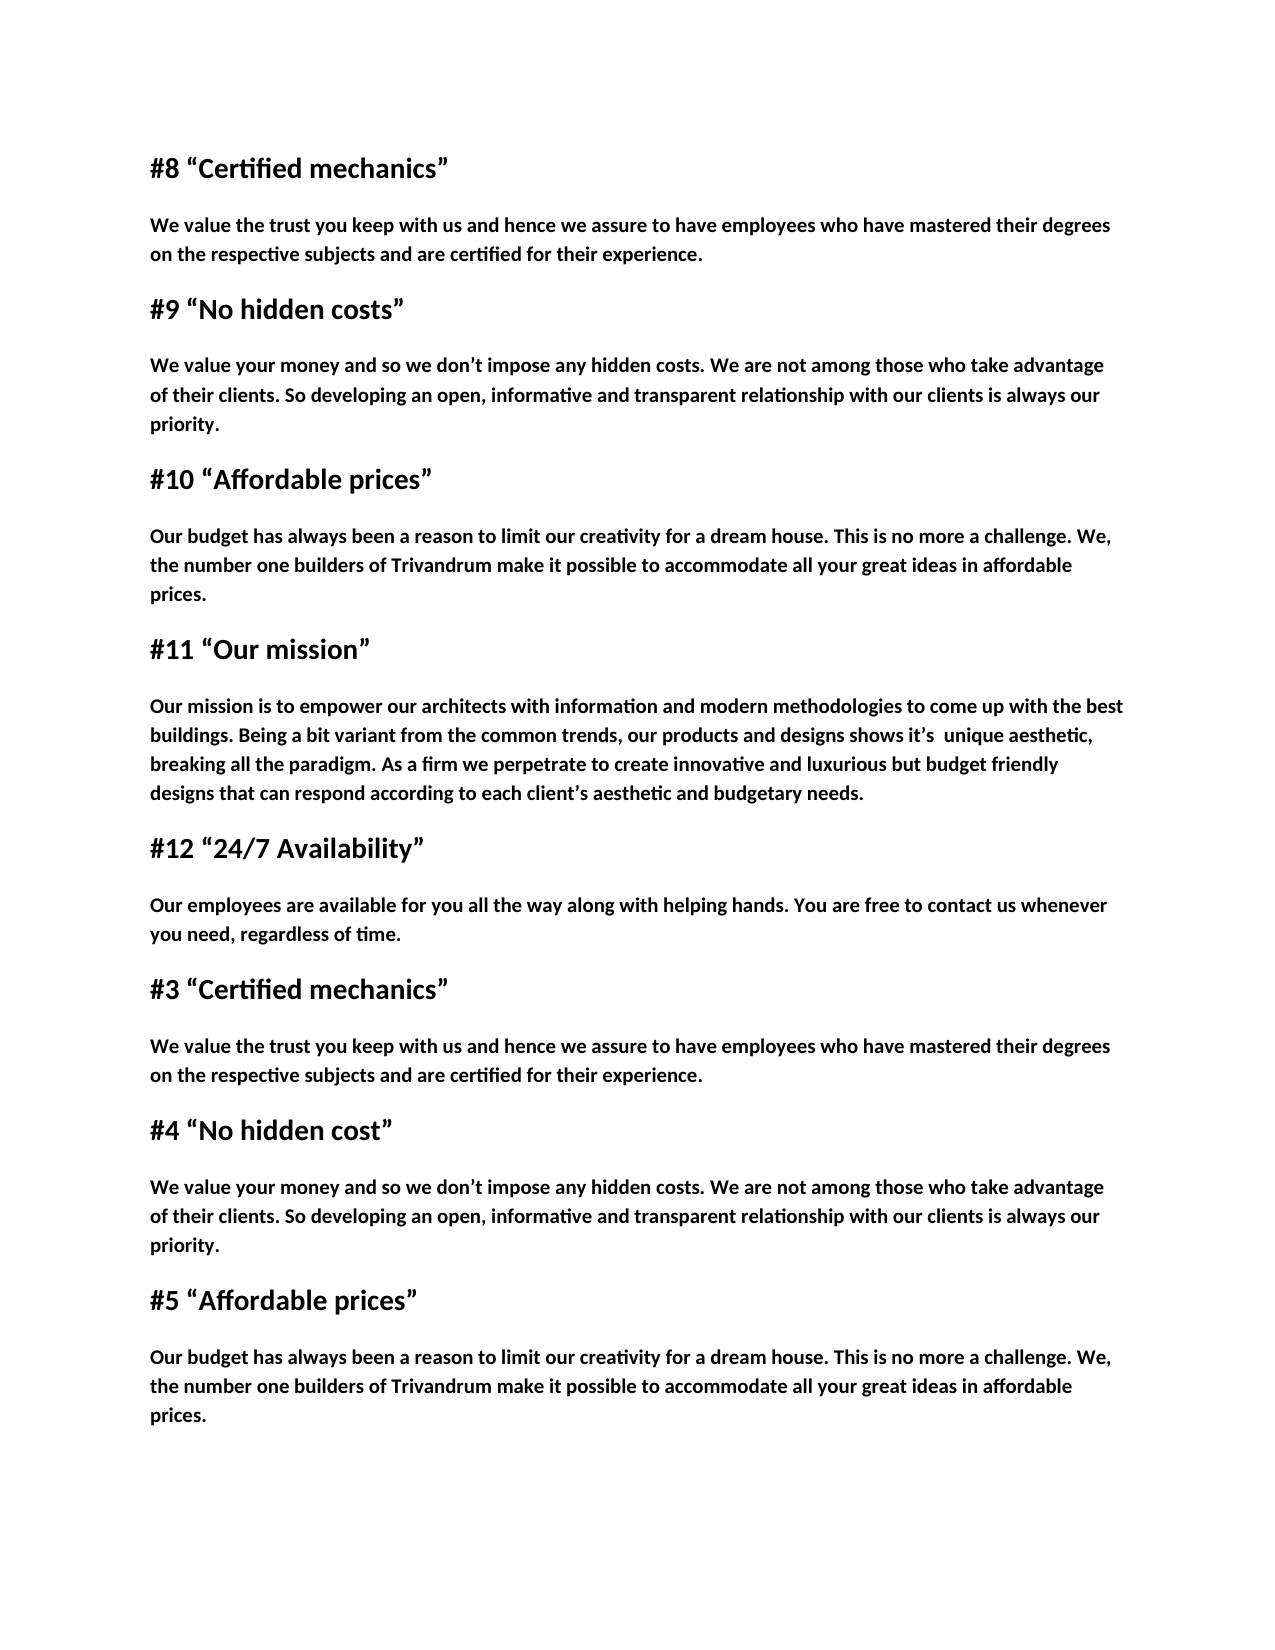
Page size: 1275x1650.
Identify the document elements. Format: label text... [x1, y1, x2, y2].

text We value the trust you keep with us and hence we assure to have employees who have mastered their degrees on the respective subjects and are certified for their experience. [150, 1033, 1125, 1088]
text #9 “No hidden costs” [150, 291, 1125, 327]
text Our budget has always been a reason to limit our creativity for a dream house. This is no more a challenge. We, the number one builders of Trivandrum make it possible to accommodate all your great ideas in affordable prices. [150, 523, 1125, 607]
text #8 “Certified mechanics” [150, 150, 1125, 186]
text Our employees are available for you all the way along with helping hands. You are free to contact us whenever you need, regardless of time. [150, 892, 1125, 947]
text #3 “Certified mechanics” [150, 971, 1125, 1007]
text #4 “No hidden cost” [150, 1112, 1125, 1148]
text #11 “Our mission” [150, 631, 1125, 667]
text We value your money and so we don’t impose any hidden costs. We are not among those who take advantage of their clients. So developing an open, informative and transparent relationship with our clients is always our priority. [150, 1174, 1125, 1258]
text #12 “24/7 Availability” [150, 830, 1125, 866]
text Our budget has always been a reason to limit our creativity for a dream house. This is no more a challenge. We, the number one builders of Trivandrum make it possible to accommodate all your great ideas in affordable prices. [150, 1344, 1125, 1428]
text Our mission is to empower our architects with information and modern methodologies to come up with the best buildings. Being a bit variant from the common trends, our products and designs shows it’s unique aesthetic, breaking all the paradigm. As a firm we perpetrate to create innovative and luxurious but budget friendly designs that can respond according to each client’s aesthetic and budgetary needs. [150, 693, 1125, 806]
text #5 “Affordable prices” [150, 1282, 1125, 1318]
text #10 “Affordable prices” [150, 461, 1125, 497]
text We value your money and so we don’t impose any hidden costs. We are not among those who take advantage of their clients. So developing an open, informative and transparent relationship with our clients is always our priority. [150, 353, 1125, 436]
text We value the trust you keep with us and hence we assure to have employees who have mastered their degrees on the respective subjects and are certified for their experience. [150, 212, 1125, 266]
